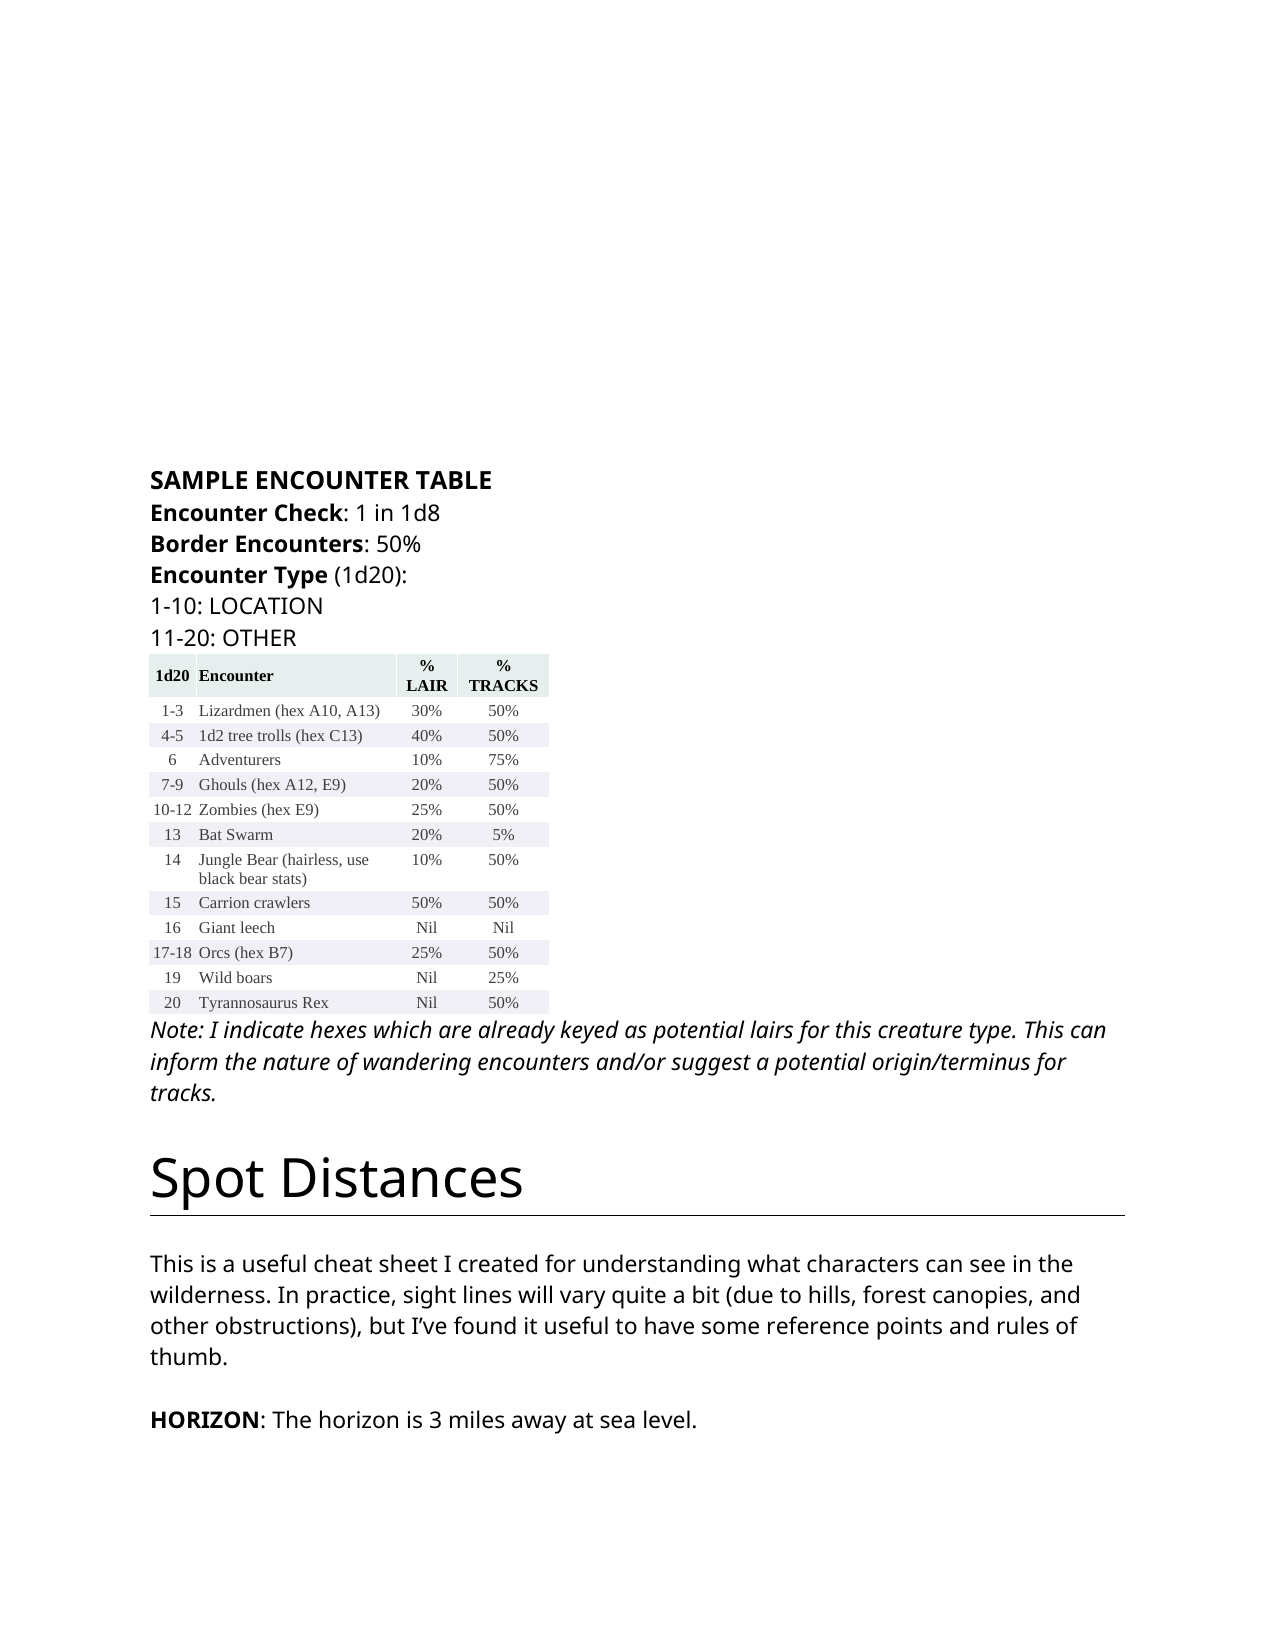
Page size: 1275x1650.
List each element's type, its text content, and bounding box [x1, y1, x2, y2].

table_cell 7-9 [149, 772, 196, 797]
text Border Encounters: 50% [150, 528, 1125, 559]
table_cell 4-5 [149, 723, 196, 747]
table_cell 50% [458, 698, 549, 723]
table_cell 5% [458, 822, 549, 847]
text 1-10: LOCATION [150, 590, 1125, 622]
table_cell 6 [149, 748, 196, 772]
table_cell Giant leech [196, 915, 396, 940]
text HORIZON: The horizon is 3 miles away at sea level. [150, 1404, 1125, 1435]
table_cell 1-3 [149, 698, 196, 723]
table_cell Adventurers [196, 748, 396, 772]
table_cell 16 [149, 915, 196, 940]
table_cell Wild boars [196, 965, 396, 990]
table_cell 50% [458, 847, 549, 891]
table_header % TRACKS [458, 654, 549, 697]
table_cell 50% [458, 772, 549, 797]
table_cell 50% [458, 723, 549, 747]
table_cell Bat Swarm [196, 822, 396, 847]
text Encounter Type (1d20): [150, 559, 1125, 590]
text Spot Distances [150, 1139, 1125, 1215]
table_header Encounter [197, 654, 396, 697]
table_cell Orcs (hex B7) [196, 940, 396, 965]
text Encounter Check: 1 in 1d8 [150, 497, 1125, 528]
table_cell 50% [458, 891, 549, 915]
table_cell 14 [149, 847, 196, 891]
table_cell Jungle Bear (hairless, use black bear stats) [196, 847, 396, 891]
table_cell 25% [396, 797, 458, 822]
text SAMPLE ENCOUNTER TABLE [150, 462, 1125, 497]
table_cell Lizardmen (hex A10, A13) [196, 698, 396, 723]
table_cell 50% [458, 797, 549, 822]
table_cell Nil [396, 965, 458, 990]
table_cell 10-12 [149, 797, 196, 822]
table_header 1d20 [149, 654, 196, 697]
table_cell 25% [458, 965, 549, 990]
table_cell Nil [458, 915, 549, 940]
table_cell 10% [396, 748, 458, 772]
table_header % LAIR [397, 654, 457, 697]
table_cell 20% [396, 822, 458, 847]
table_cell 50% [458, 990, 549, 1014]
table_cell 20 [149, 990, 196, 1014]
table_cell 75% [458, 748, 549, 772]
table_cell 40% [396, 723, 458, 747]
text Note: I indicate hexes which are already keyed as potential lairs for this creature type. This can inform the nature of wandering encounters and/or suggest a potential origin/terminus for tracks. [150, 1014, 1125, 1108]
table_cell Ghouls (hex A12, E9) [196, 772, 396, 797]
table_cell Nil [396, 915, 458, 940]
table_cell Nil [396, 990, 458, 1014]
table_cell 17-18 [149, 940, 196, 965]
table_cell 19 [149, 965, 196, 990]
table_cell 50% [396, 891, 458, 915]
table_cell 20% [396, 772, 458, 797]
table_cell Zombies (hex E9) [196, 797, 396, 822]
table_cell 13 [149, 822, 196, 847]
table_cell 1d2 tree trolls (hex C13) [196, 723, 396, 747]
table_cell 30% [396, 698, 458, 723]
table_cell 25% [396, 940, 458, 965]
text 11-20: OTHER [150, 622, 1125, 653]
table_cell 15 [149, 891, 196, 915]
table_cell Tyrannosaurus Rex [196, 990, 396, 1014]
table_cell 50% [458, 940, 549, 965]
table_cell 10% [396, 847, 458, 891]
table_cell Carrion crawlers [196, 891, 396, 915]
text This is a useful cheat sheet I created for understanding what characters can see in the wilderness. In practice, sight lines will vary quite a bit (due to hills, forest canopies, and other obstructions), but I’ve found it useful to have some reference points and rules of thumb. [150, 1248, 1125, 1373]
